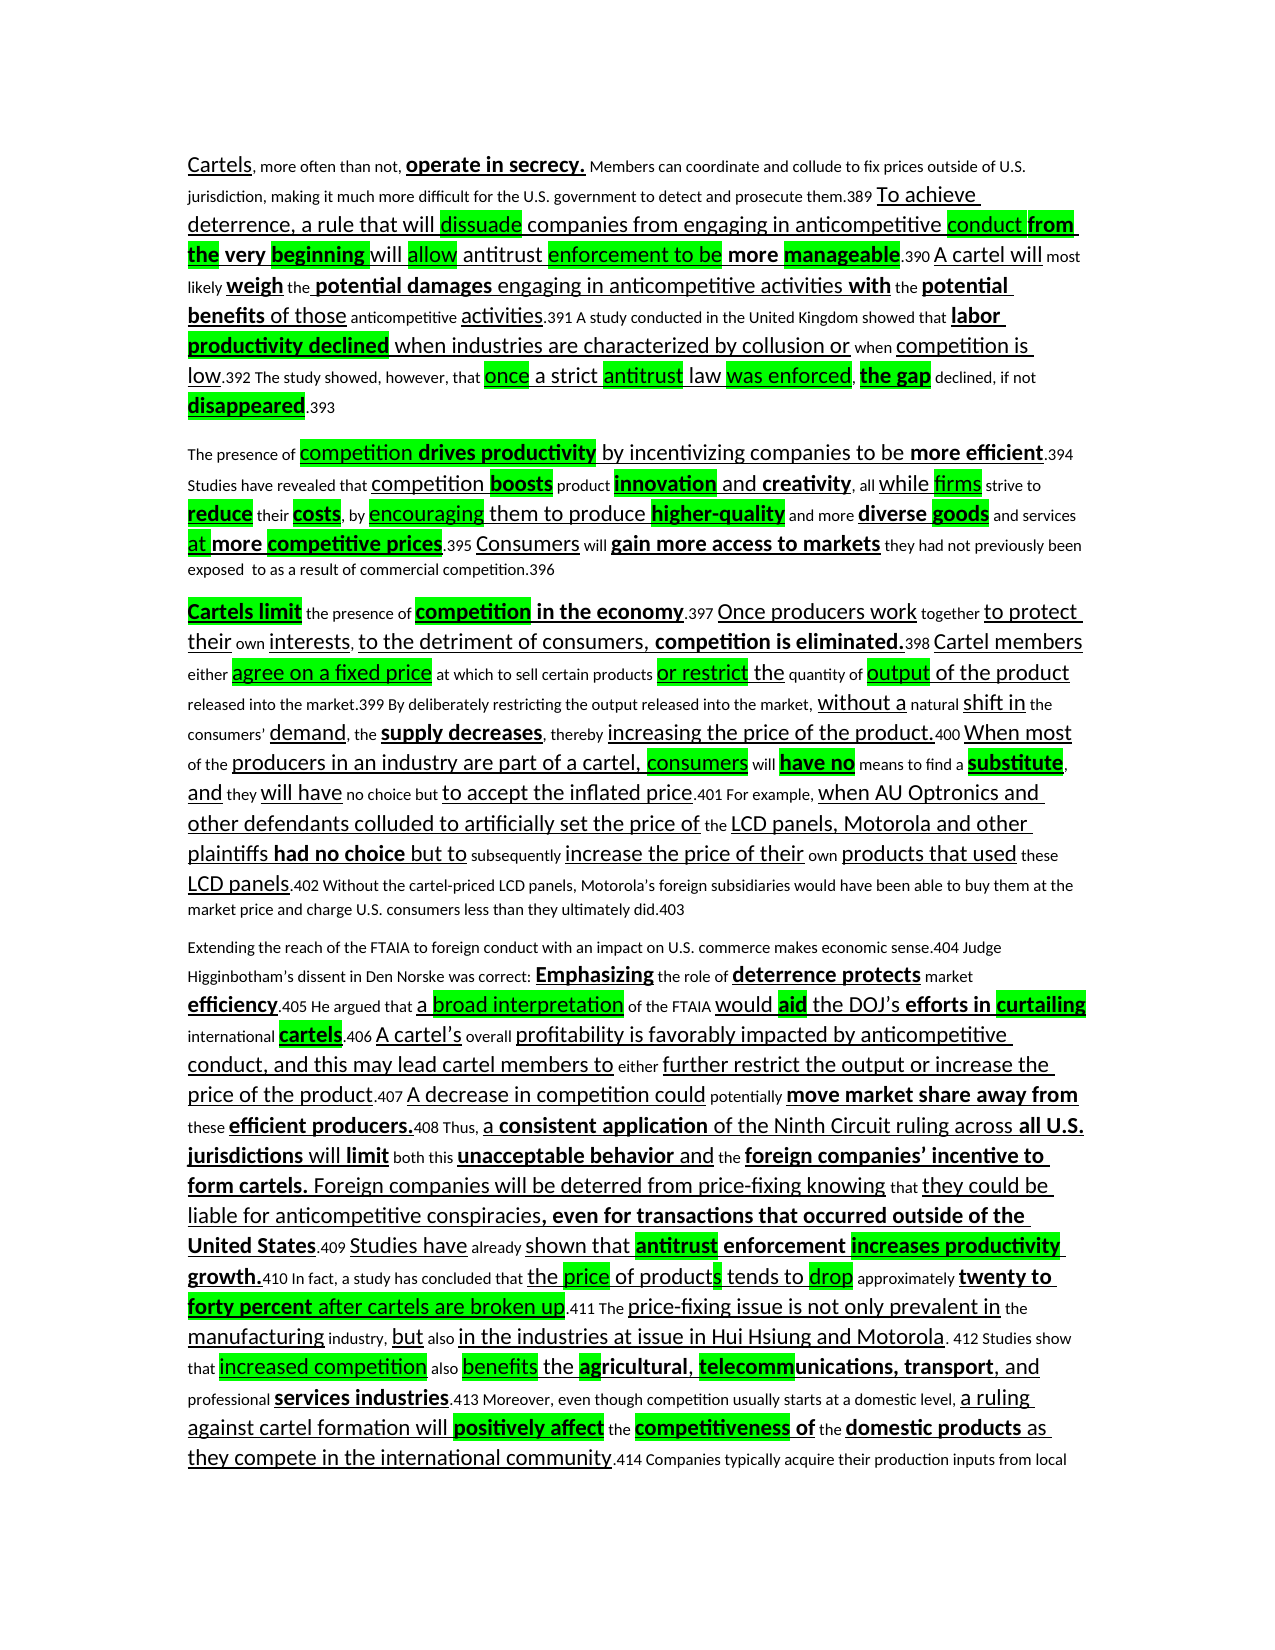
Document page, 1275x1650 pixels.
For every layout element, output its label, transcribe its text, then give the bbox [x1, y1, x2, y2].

text The presence of competition drives productivity by incentivizing companies to be more efficient.394 Studies have revealed that competition boosts product innovation and creativity, all while firms strive to reduce their costs, by encouraging them to produce higher-quality and more diverse goods and services at more competitive prices.395 Consumers will gain more access to markets they had not previously been exposed to as a result of commercial competition.396 [187, 438, 1087, 579]
text Cartels, more often than not, operate in secrecy. Members can coordinate and collude to fix prices outside of U.S. jurisdiction, making it much more difficult for the U.S. government to detect and prosecute them.389 To achieve deterrence, a rule that will dissuade companies from engaging in anticompetitive conduct from the very beginning will allow antitrust enforcement to be more manageable.390 A cartel will most likely weigh the potential damages engaging in anticompetitive activities with the potential benefits of those anticompetitive activities.391 A study conducted in the United Kingdom showed that labor productivity declined when industries are characterized by collusion or when competition is low.392 The study showed, however, that once a strict antitrust law was enforced, the gap declined, if not disappeared.393 [187, 150, 1087, 420]
text Cartels limit the presence of competition in the economy.397 Once producers work together to protect their own interests, to the detriment of consumers, competition is eliminated.398 Cartel members either agree on a fixed price at which to sell certain products or restrict the quantity of output of the product released into the market.399 By deliberately restricting the output released into the market, without a natural shift in the consumers’ demand, the supply decreases, thereby increasing the price of the product.400 When most of the producers in an industry are part of a cartel, consumers will have no means to find a substitute, and they will have no choice but to accept the inflated price.401 For example, when AU Optronics and other defendants colluded to artificially set the price of the LCD panels, Motorola and other plaintiffs had no choice but to subsequently increase the price of their own products that used these LCD panels.402 Without the cartel-priced LCD panels, Motorola’s foreign subsidiaries would have been able to buy them at the market price and charge U.S. consumers less than they ultimately did.403 [187, 597, 1087, 919]
